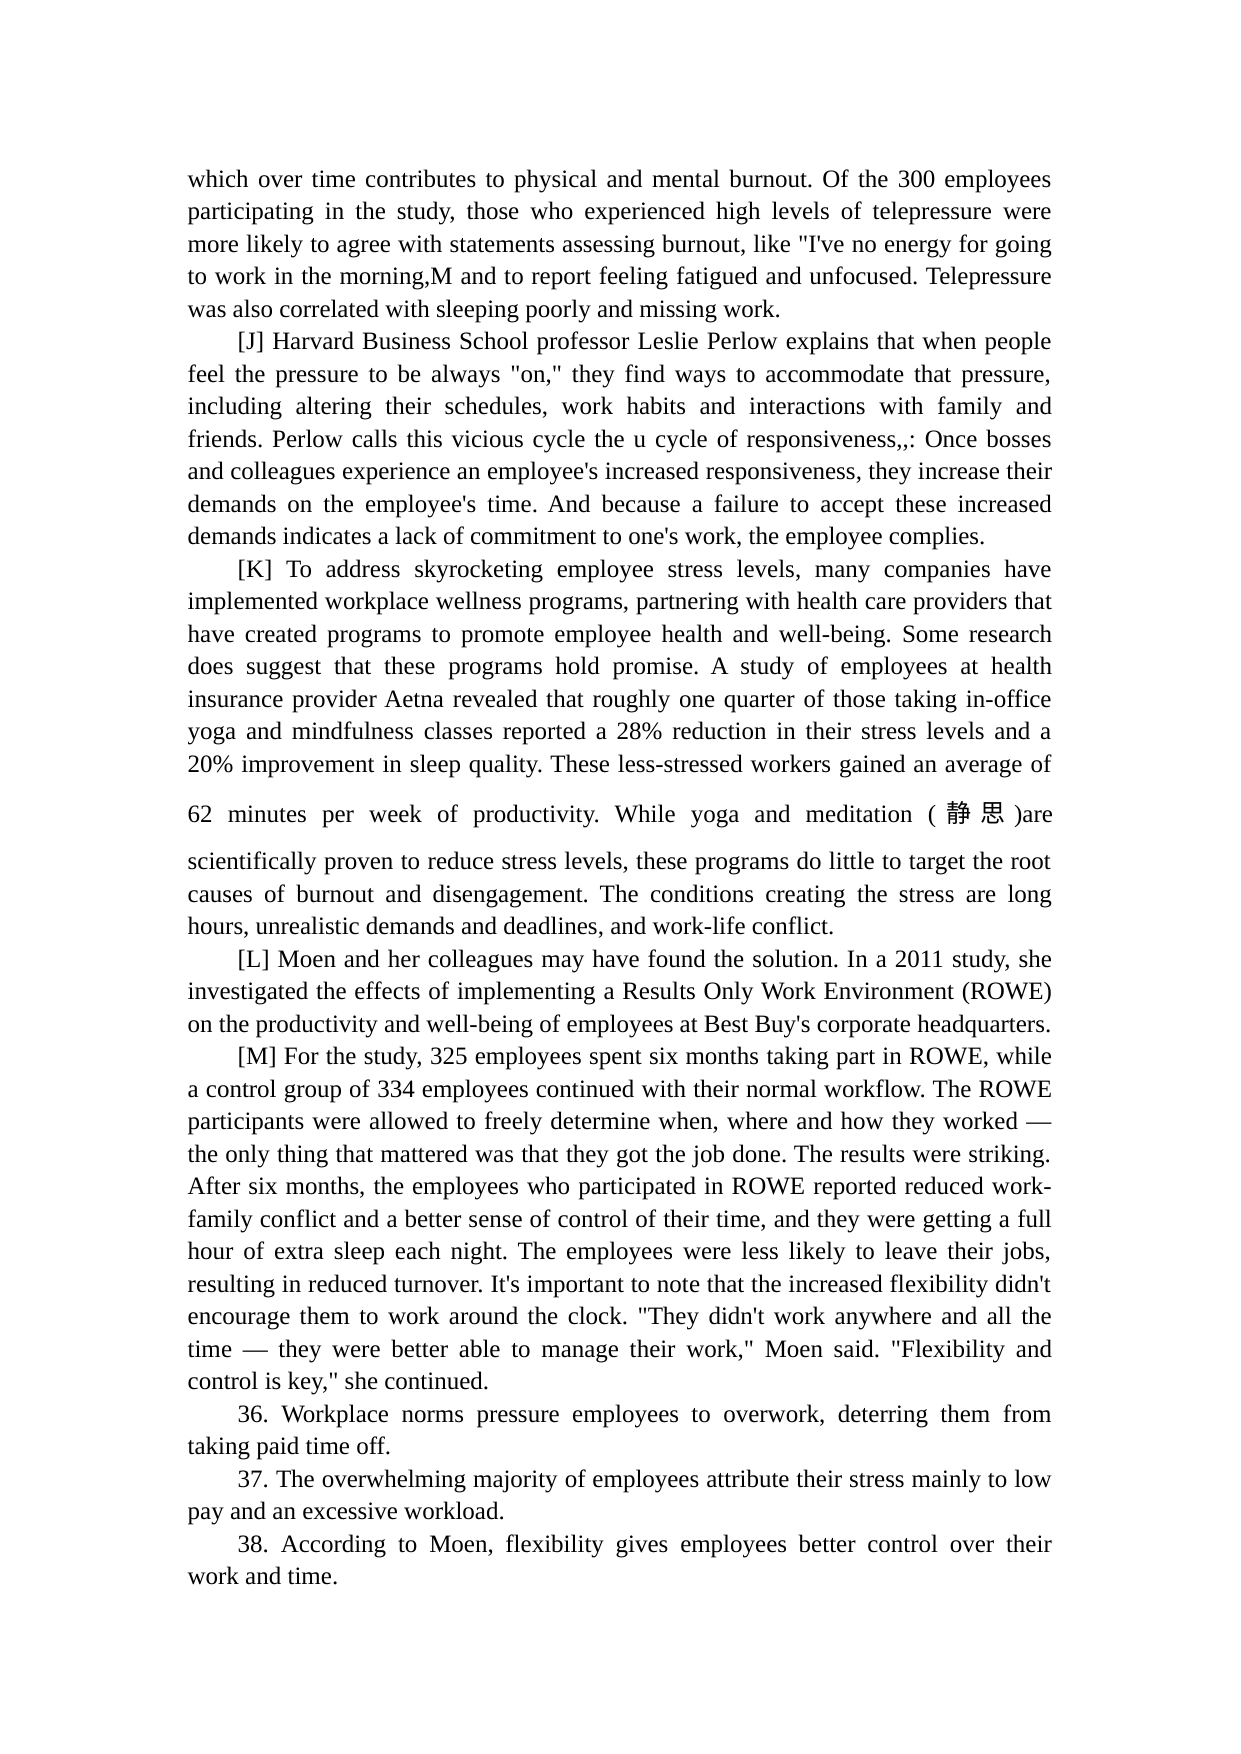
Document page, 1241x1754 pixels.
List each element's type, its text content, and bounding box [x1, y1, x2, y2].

list 38. According to Moen, flexibility gives employees better control over their work and time. [187, 1527, 1053, 1592]
list 37. The overwhelming majority of employees attribute their stress mainly to low pay and an excessive workload. [187, 1462, 1053, 1527]
list [K] To address skyrocketing employee stress levels, many companies have implemented workplace wellness programs, partnering with health care providers that have created programs to promote employee health and well-being. Some research does suggest that these programs hold promise. A study of employees at health insurance provider Aetna revealed that roughly one quarter of those taking in-office yoga and mindfulness classes reported a 28% reduction in their stress levels and a 20% improvement in sleep quality. These less-stressed workers gained an average of 62 minutes per week of productivity. While yoga and meditation (静思)are scientifically proven to reduce stress levels, these programs do little to target the root causes of burnout and disengagement. The conditions creating the stress are long hours, unrealistic demands and deadlines, and work-life conflict. [187, 552, 1053, 942]
list [L] Moen and her colleagues may have found the solution. In a 2011 study, she investigated the effects of implementing a Results Only Work Environment (ROWE) on the productivity and well-being of employees at Best Buy's corporate headquarters. [187, 942, 1053, 1039]
list [M] For the study, 325 employees spent six months taking part in ROWE, while a control group of 334 employees continued with their normal workflow. The ROWE participants were allowed to freely determine when, where and how they worked — the only thing that mattered was that they got the job done. The results were striking. After six months, the employees who participated in ROWE reported reduced work-family conflict and a better sense of control of their time, and they were getting a full hour of extra sleep each night. The employees were less likely to leave their jobs, resulting in reduced turnover. It's important to note that the increased flexibility didn't encourage them to work around the clock. "They didn't work anywhere and all the time — they were better able to manage their work," Moen said. "Flexibility and control is key," she continued. [187, 1039, 1053, 1397]
list 36. Workplace norms pressure employees to overwork, deterring them from taking paid time off. [187, 1397, 1053, 1462]
list [J] Harvard Business School professor Leslie Perlow explains that when people feel the pressure to be always "on," they find ways to accommodate that pressure, including altering their schedules, work habits and interactions with family and friends. Perlow calls this vicious cycle the u cycle of responsiveness,,: Once bosses and colleagues experience an employee's increased responsiveness, they increase their demands on the employee's time. And because a failure to accept these increased demands indicates a lack of commitment to one's work, the employee complies. [187, 324, 1053, 552]
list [187, 162, 1053, 324]
